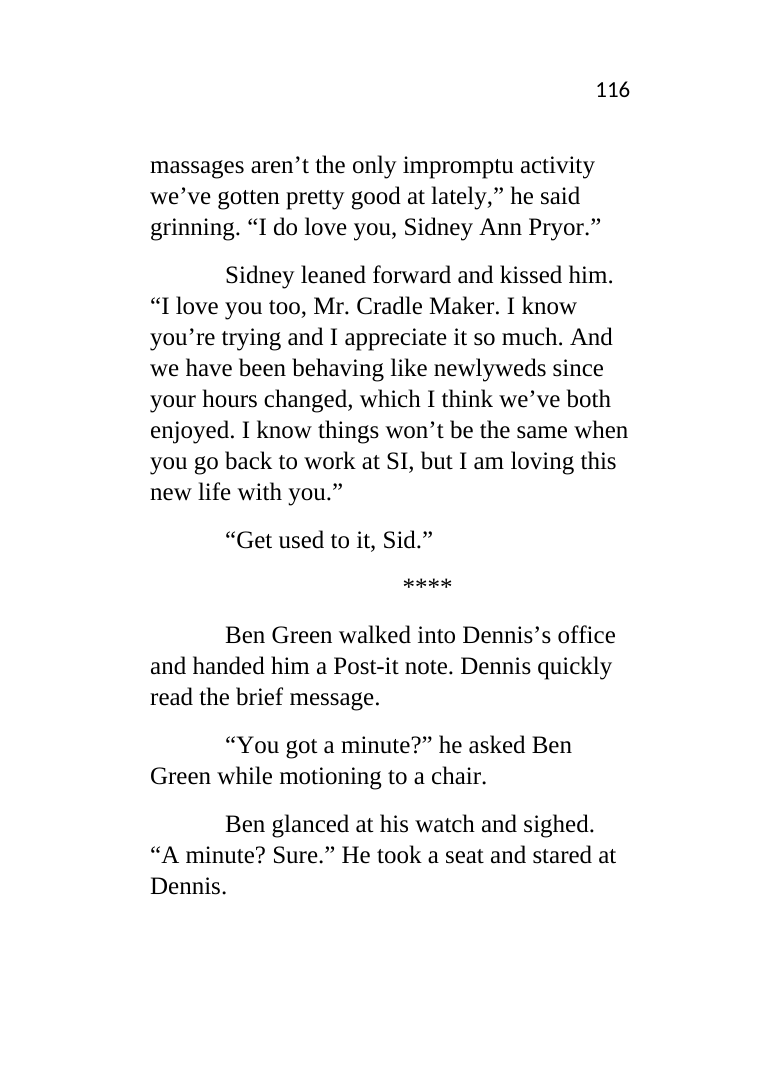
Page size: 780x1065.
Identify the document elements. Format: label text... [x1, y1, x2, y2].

text Ben glanced at his watch and sighed. “A minute? Sure.” He took a seat and stared at Dennis. [150, 809, 630, 899]
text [150, 150, 630, 241]
text Sidney leaned forward and kissed him. “I love you too, Mr. Cradle Maker. I know you’re trying and I appreciate it so much. And we have been behaving like newlyweds since your hours changed, which I think we’ve both enjoyed. I know things won’t be the same when you go back to work at SI, but I am loving this new life with you.” [150, 260, 630, 506]
text “You got a minute?” he asked Ben Green while motioning to a chair. [150, 730, 630, 790]
text Ben Green walked into Dennis’s office and handed him a Post-it note. Dennis quickly read the brief message. [150, 620, 630, 711]
text “Get used to it, Sid.” [150, 525, 630, 553]
text **** [150, 572, 630, 601]
